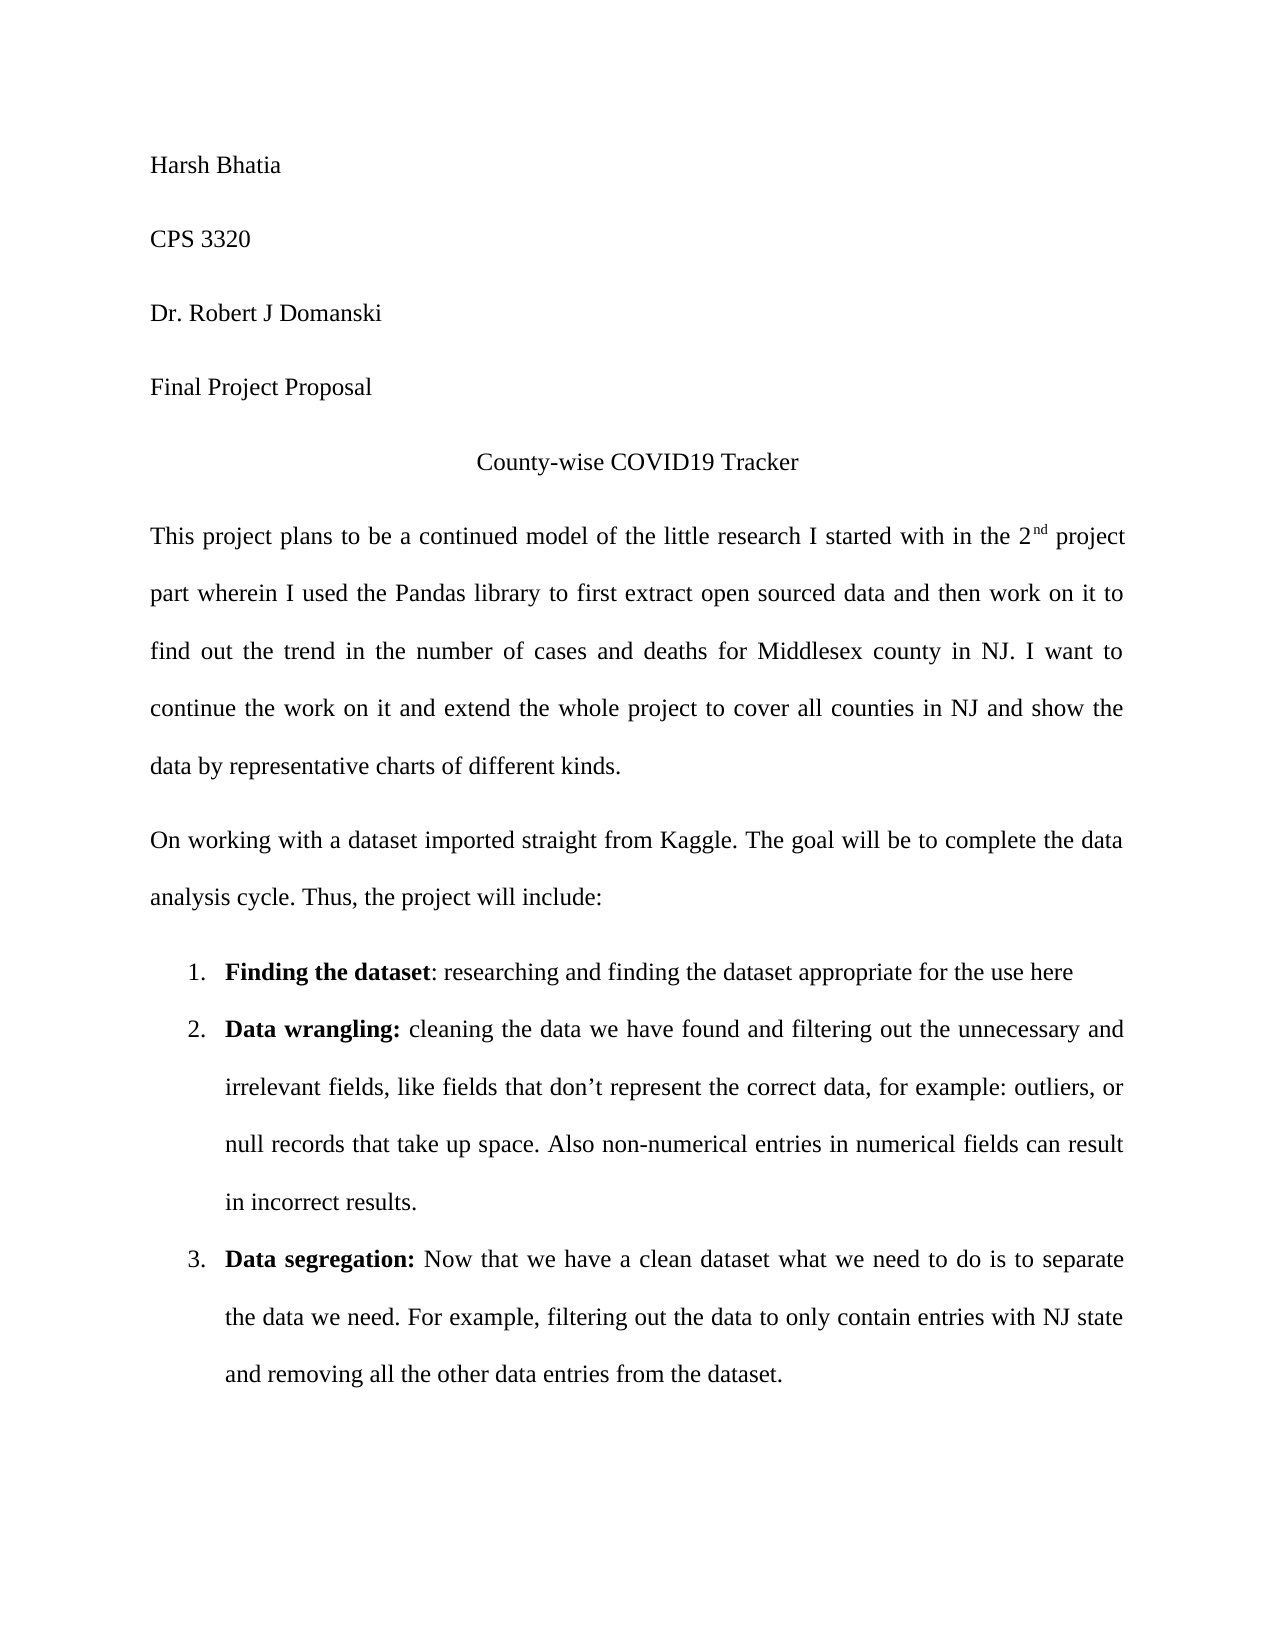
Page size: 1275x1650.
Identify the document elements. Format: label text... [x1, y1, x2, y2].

text On working with a dataset imported straight from Kaggle. The goal will be to complete the data analysis cycle. Thus, the project will include: [150, 825, 1125, 911]
text Dr. Robert J Domanski [150, 298, 1125, 327]
list Data wrangling: cleaning the data we have found and filtering out the unnecessary and irrelevant fields, like fields that don’t represent the correct data, for example: outliers, or null records that take up space. Also non-numerical entries in numerical fields can result in incorrect results. [187, 1014, 1125, 1215]
list Finding the dataset: researching and finding the dataset appropriate for the use here [187, 957, 1125, 985]
list Data segregation: Now that we have a clean dataset what we need to do is to separate the data we need. For example, filtering out the data to only contain entries with NJ state and removing all the other data entries from the dataset. [187, 1244, 1125, 1388]
text CPS 3320 [150, 224, 1125, 253]
text County-wise COVID19 Tracker [150, 447, 1125, 475]
text Harsh Bhatia [150, 150, 1125, 179]
text Final Project Proposal [150, 372, 1125, 401]
text This project plans to be a continued model of the little research I started with in the 2nd project part wherein I used the Pandas library to first extract open sourced data and then work on it to find out the trend in the number of cases and deaths for Middlesex county in NJ. I want to continue the work on it and extend the whole project to cover all counties in NJ and show the data by representative charts of different kinds. [150, 521, 1125, 779]
